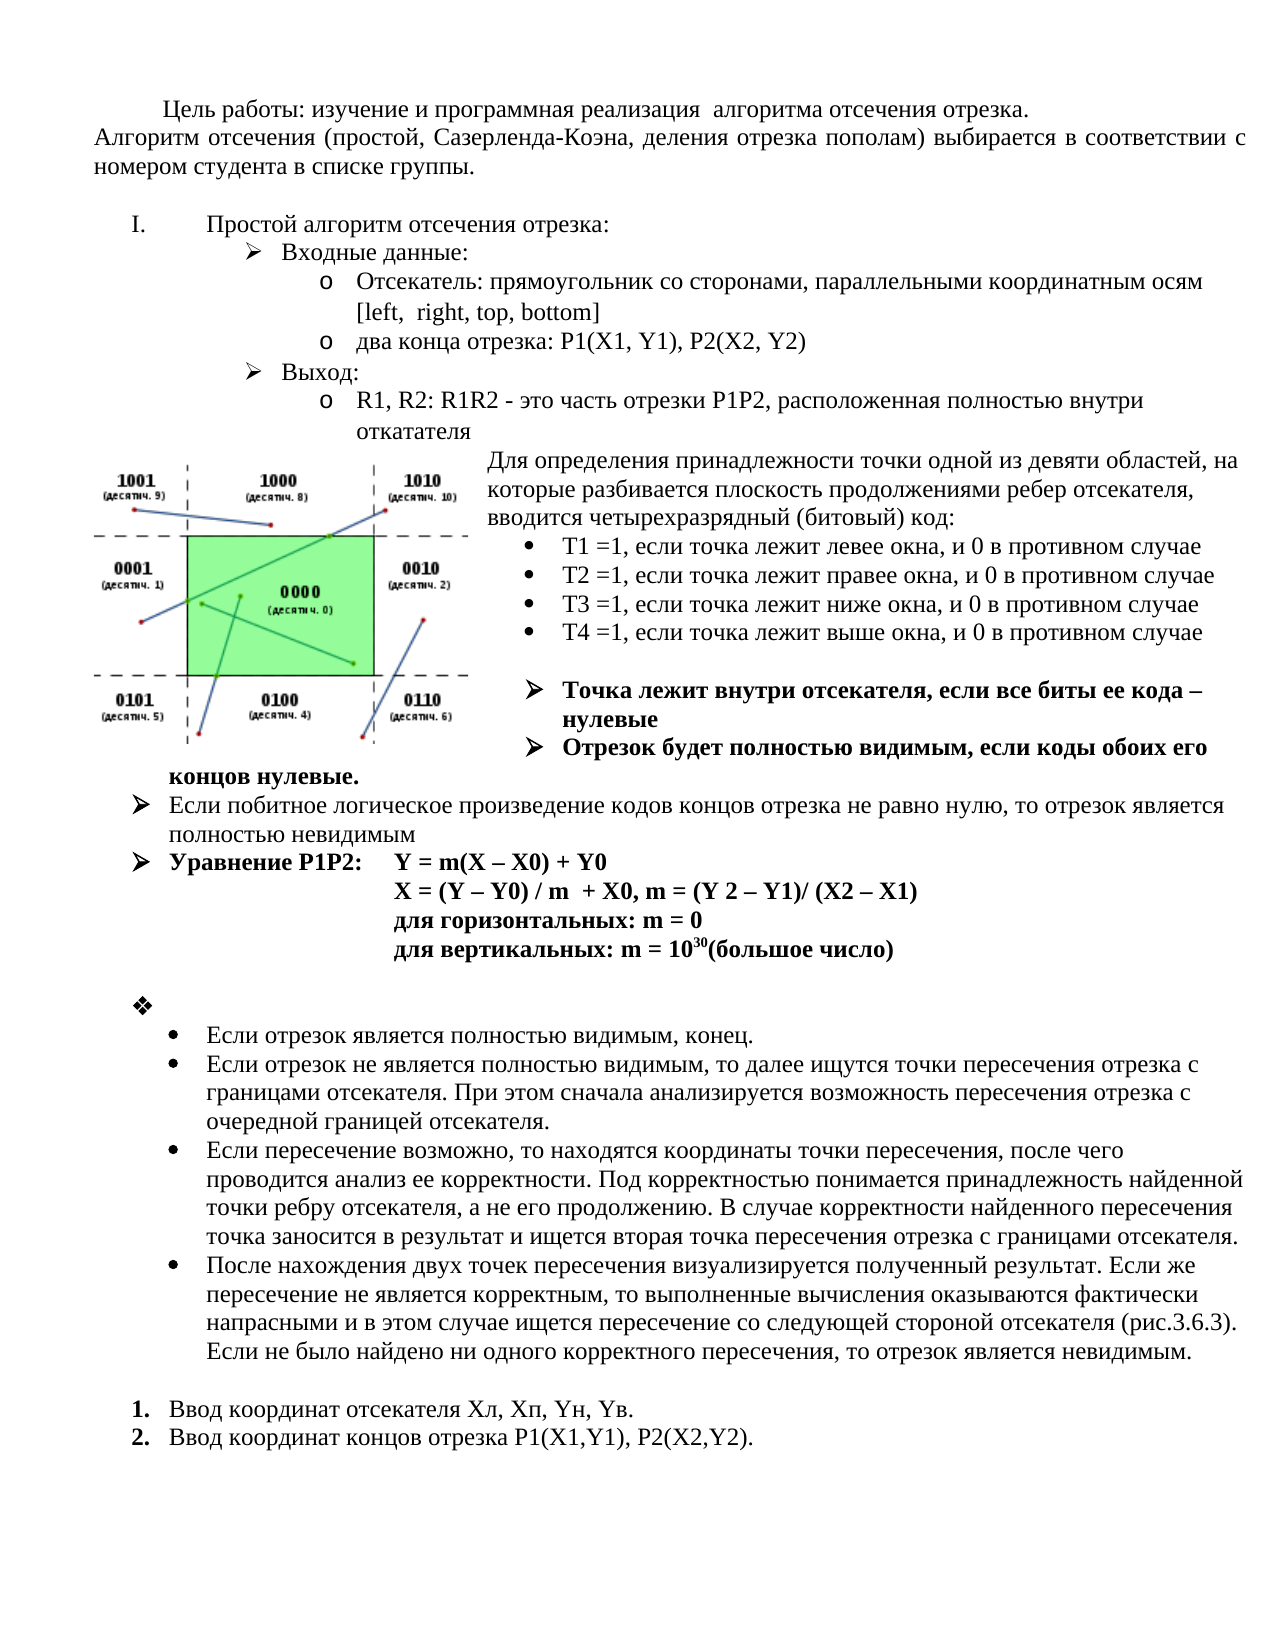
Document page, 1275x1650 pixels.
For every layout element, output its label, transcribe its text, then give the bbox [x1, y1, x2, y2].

list T1 =1, если точка лежит левее окна, и 0 в противном случае [469, 531, 1247, 560]
text X = (Y – Y0) / m + X0, m = (Y 2 – Y1)/ (X2 – X1) [394, 876, 1247, 905]
text для вертикальных: m = 1030(большое число) [394, 934, 1247, 962]
text Цель работы: изучение и программная реализация алгоритма отсечения отрезка. [94, 94, 1236, 122]
list Точка лежит внутри отсекателя, если все биты ее кода – нулевые [469, 675, 1247, 732]
list Если пересечение возможно, то находятся координаты точки пересечения, после чего проводится анализ ее корректности. Под корректностью понимается принадлежность найденной точки ребру отсекателя, а не его продолжению. В случае корректности найденного пересечения точка заносится в результат и ищется вторая точка пересечения отрезка с границами отсекателя. [169, 1135, 1247, 1250]
text для горизонтальных: m = 0 [394, 905, 1247, 934]
list T2 =1, если точка лежит правее окна, и 0 в противном случае [469, 560, 1247, 589]
list Выход: [244, 357, 1247, 385]
list Если отрезок является полностью видимым, конец. [169, 1020, 1247, 1049]
list два конца отрезка: P1(X1, Y1), P2(X2, Y2) [319, 326, 1247, 357]
text Алгоритм отсечения (простой, Сазерленда-Коэна, деления отрезка пополам) выбирается в соответствии с номером студента в списке группы. [94, 122, 1247, 180]
list Простой алгоритм отсечения отрезка: [131, 209, 1247, 237]
list T3 =1, если точка лежит ниже окна, и 0 в противном случае [469, 589, 1247, 617]
list Если отрезок не является полностью видимым, то далее ищутся точки пересечения отрезка с границами отсекателя. При этом сначала анализируется возможность пересечения отрезка с очередной границей отсекателя. [169, 1049, 1247, 1135]
list T4 =1, если точка лежит выше окна, и 0 в противном случае [469, 617, 1247, 646]
picture [93, 462, 469, 744]
list Ввод координат отсекателя Xл, Xп, Yн, Yв. [131, 1394, 1247, 1422]
list Если побитное логическое произведение кодов концов отрезка не равно нулю, то отрезок является полностью невидимым [131, 790, 1247, 847]
text Для определения принадлежности точки одной из девяти областей, на которые разбивается плоскость продолжениями ребер отсекателя, вводится четырехразрядный (битовый) код: [94, 445, 1247, 531]
list Ввод координат концов отрезка P1(X1,Y1), P2(X2,Y2). [131, 1422, 1247, 1451]
list R1, R2: R1R2 - это часть отрезки P1P2, расположенная полностью внутри откатателя [319, 385, 1247, 445]
list Входные данные: [244, 237, 1247, 266]
list Отсекатель: прямоугольник со сторонами, параллельными координатным осям [left, right, top, bottom] [319, 266, 1247, 326]
list Отрезок будет полностью видимым, если коды обоих его концов нулевые. [131, 732, 1247, 790]
list Уравнение P1P2: Y = m(X – X0) + Y0 [131, 847, 1247, 876]
list После нахождения двух точек пересечения визуализируется полученный результат. Если же пересечение не является корректным, то выполненные вычисления оказываются фактически напрасными и в этом случае ищется пересечение со следующей стороной отсекателя (рис.3.6.3). Если не было найдено ни одного корректного пересечения, то отрезок является невидимым. [169, 1250, 1247, 1365]
